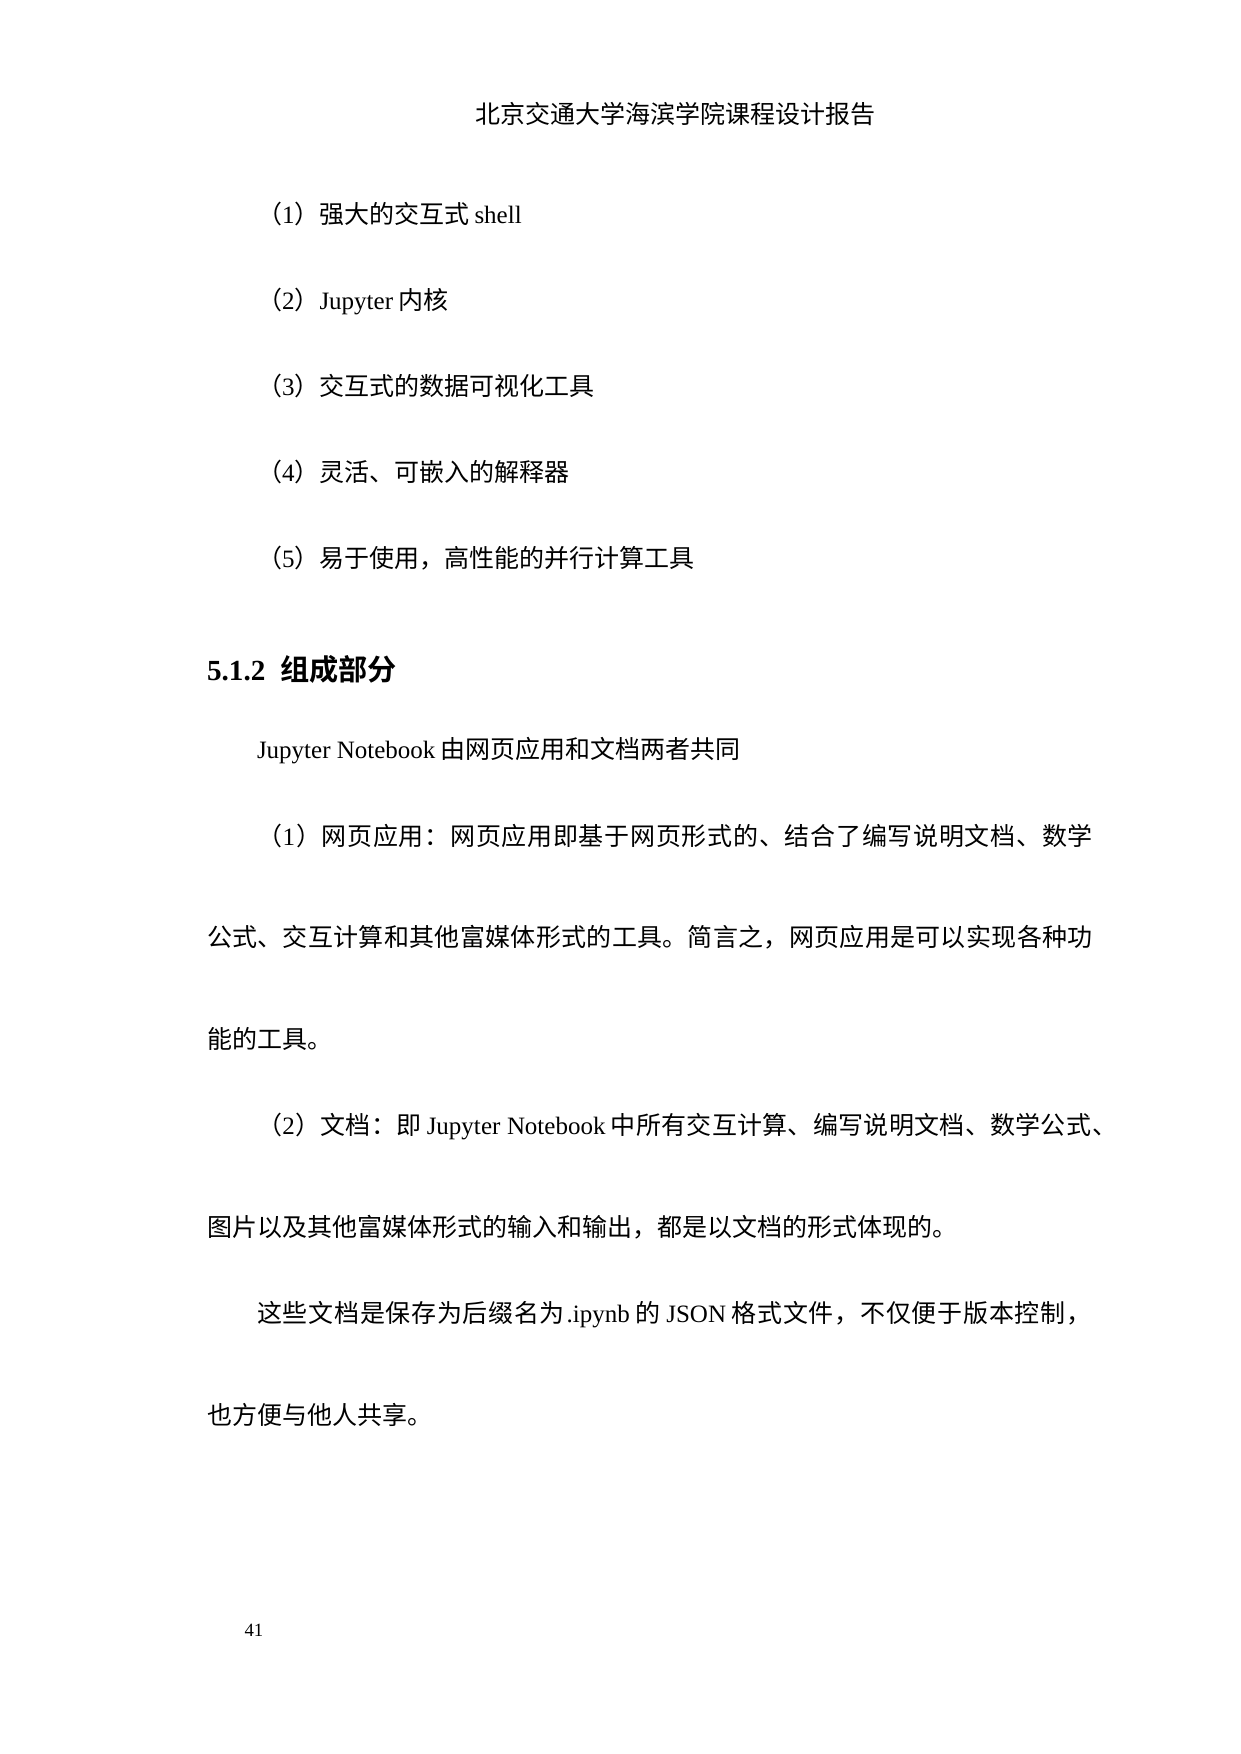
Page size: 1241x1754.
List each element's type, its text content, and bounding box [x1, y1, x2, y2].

text （5）易于使用，高性能的并行计算工具 [207, 523, 1092, 591]
text （1）网页应用：网页应用即基于网页形式的、结合了编写说明文档、数学公式、交互计算和其他富媒体形式的工具。简言之，网页应用是可以实现各种功能的工具。 [207, 800, 1092, 1072]
text （4）灵活、可嵌入的解释器 [207, 437, 1092, 504]
text 这些文档是保存为后缀名为.ipynb的JSON格式文件，不仅便于版本控制，也方便与他人共享。 [207, 1278, 1092, 1448]
text Jupyter Notebook由网页应用和文档两者共同 [207, 714, 1092, 782]
text （1）强大的交互式shell [207, 178, 1092, 246]
text （2）文档：即Jupyter Notebook中所有交互计算、编写说明文档、数学公式、图片以及其他富媒体形式的输入和输出，都是以文档的形式体现的。 [207, 1090, 1092, 1260]
text （3）交互式的数据可视化工具 [207, 351, 1092, 418]
subtitle 5.1.2 组成部分 [207, 634, 1092, 702]
text （2）Jupyter内核 [207, 264, 1092, 332]
